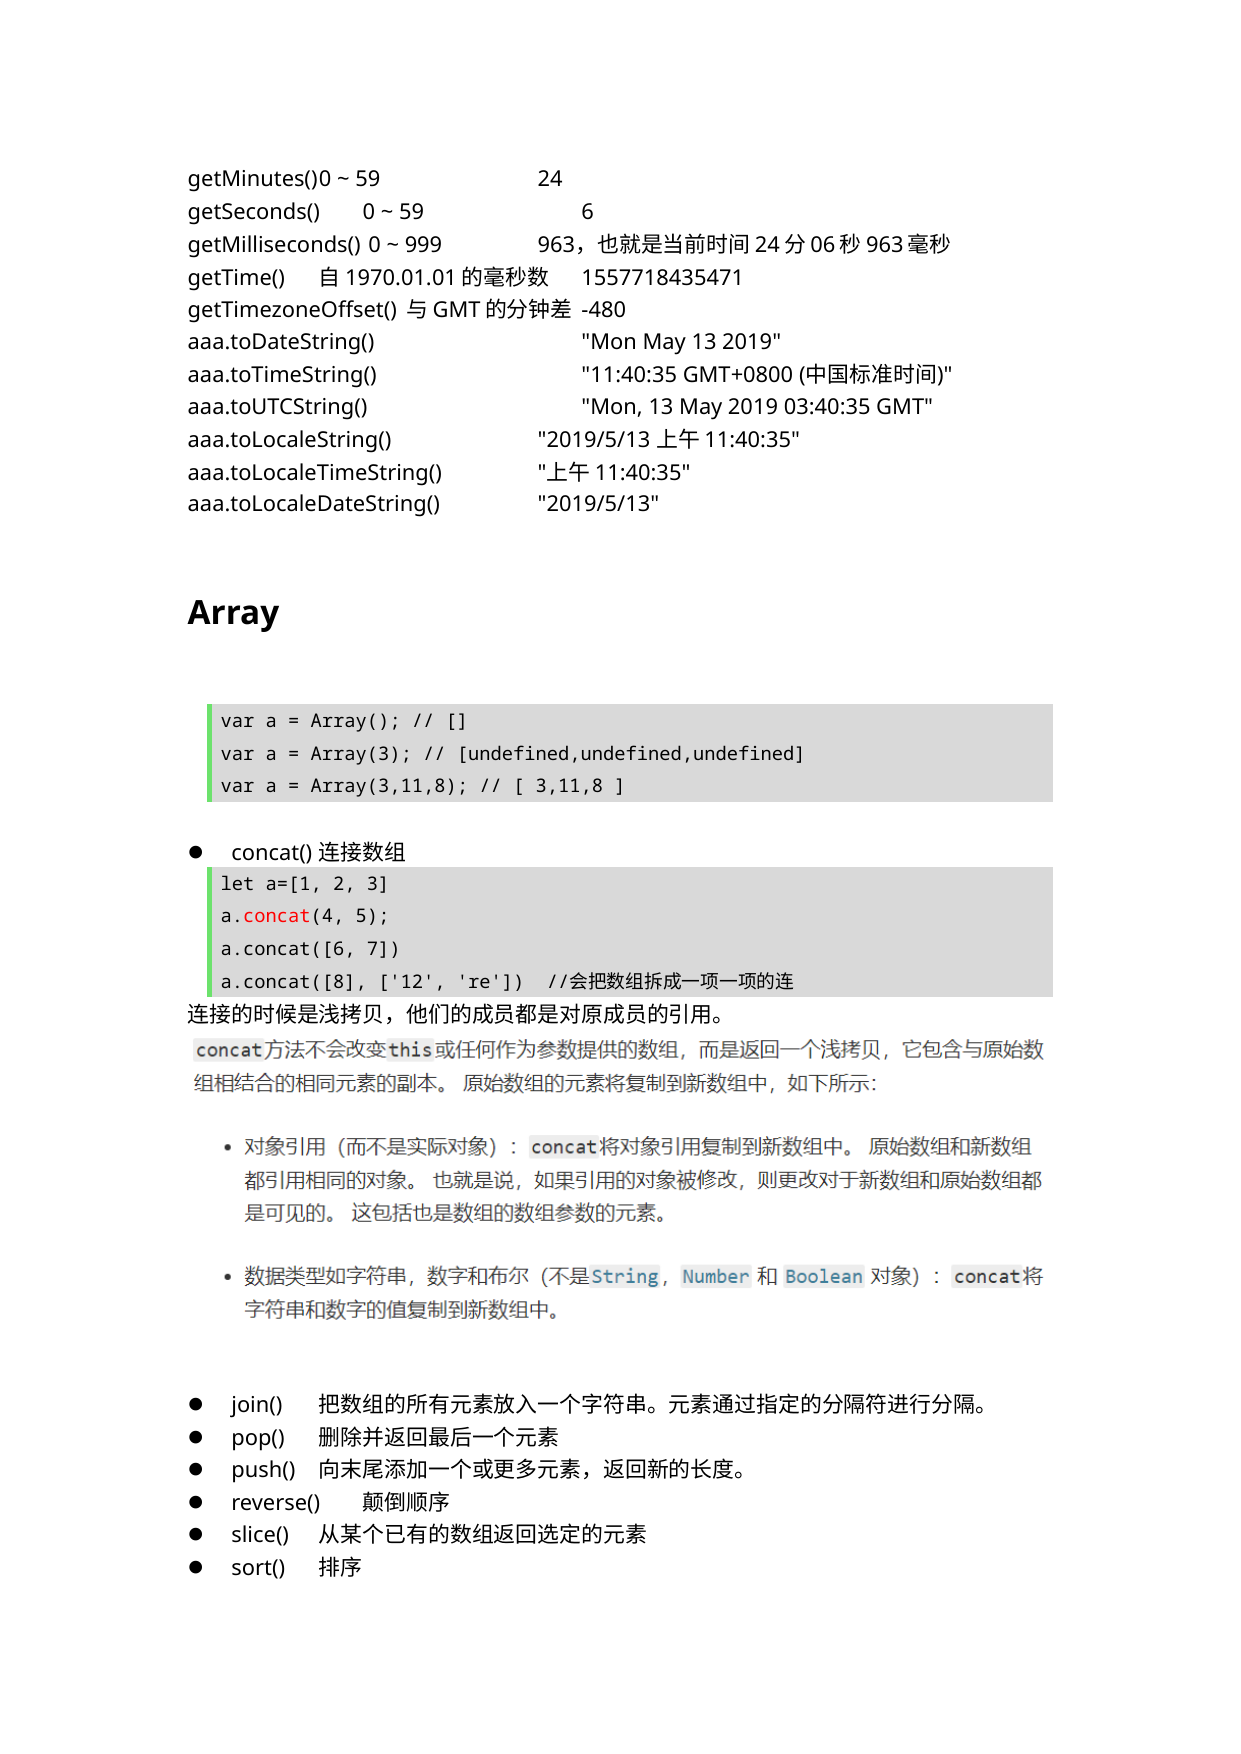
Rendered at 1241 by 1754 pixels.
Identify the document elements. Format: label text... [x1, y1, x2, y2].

list push() 向末尾添加一个或更多元素，返回新的长度。 [187, 1452, 1053, 1484]
text getTime() 自1970.01.01的毫秒数 1557718435471 [187, 259, 1053, 292]
list slice() 从某个已有的数组返回选定的元素 [187, 1517, 1053, 1549]
picture [187, 1029, 1053, 1334]
list join() 把数组的所有元素放入一个字符串。元素通过指定的分隔符进行分隔。 [187, 1387, 1053, 1419]
text aaa.toTimeString() "11:40:35 GMT+0800 (中国标准时间)" [187, 357, 1053, 389]
list pop() 删除并返回最后一个元素 [187, 1419, 1053, 1452]
text a.concat([8], ['12', 're']) //会把数组拆成一项一项的连 [212, 964, 1053, 997]
text aaa.toDateString() "Mon May 13 2019" [187, 324, 1053, 357]
text a.concat([6, 7]) [212, 932, 1053, 964]
list concat() 连接数组 [187, 834, 1053, 867]
text var a = Array(3,11,8); // [ 3,11,8 ] [212, 769, 1053, 802]
text getMinutes() 0 ~ 59 24 [187, 162, 1053, 194]
list sort() 排序 [187, 1549, 1053, 1582]
text getSeconds() 0 ~ 59 6 [187, 194, 1053, 227]
text getMilliseconds() 0 ~ 999 963，也就是当前时间24分06秒963毫秒 [187, 227, 1053, 259]
list reverse() 颠倒顺序 [187, 1484, 1053, 1517]
text var a = Array(); // [] [212, 704, 1053, 737]
subtitle Array [187, 579, 1053, 644]
text aaa.toUTCString() "Mon, 13 May 2019 03:40:35 GMT" [187, 389, 1053, 422]
text var a = Array(3); // [undefined,undefined,undefined] [212, 737, 1053, 769]
text getTimezoneOffset() 与GMT的分钟差 -480 [187, 292, 1053, 324]
text aaa.toLocaleTimeString() "上午11:40:35" [187, 454, 1053, 487]
text 连接的时候是浅拷贝，他们的成员都是对原成员的引用。 [187, 997, 1053, 1029]
text a.concat(4, 5); [212, 899, 1053, 932]
text let a=[1, 2, 3] [212, 867, 1053, 899]
text aaa.toLocaleString() "2019/5/13 上午11:40:35" [187, 422, 1053, 454]
text aaa.toLocaleDateString() "2019/5/13" [187, 487, 1053, 519]
